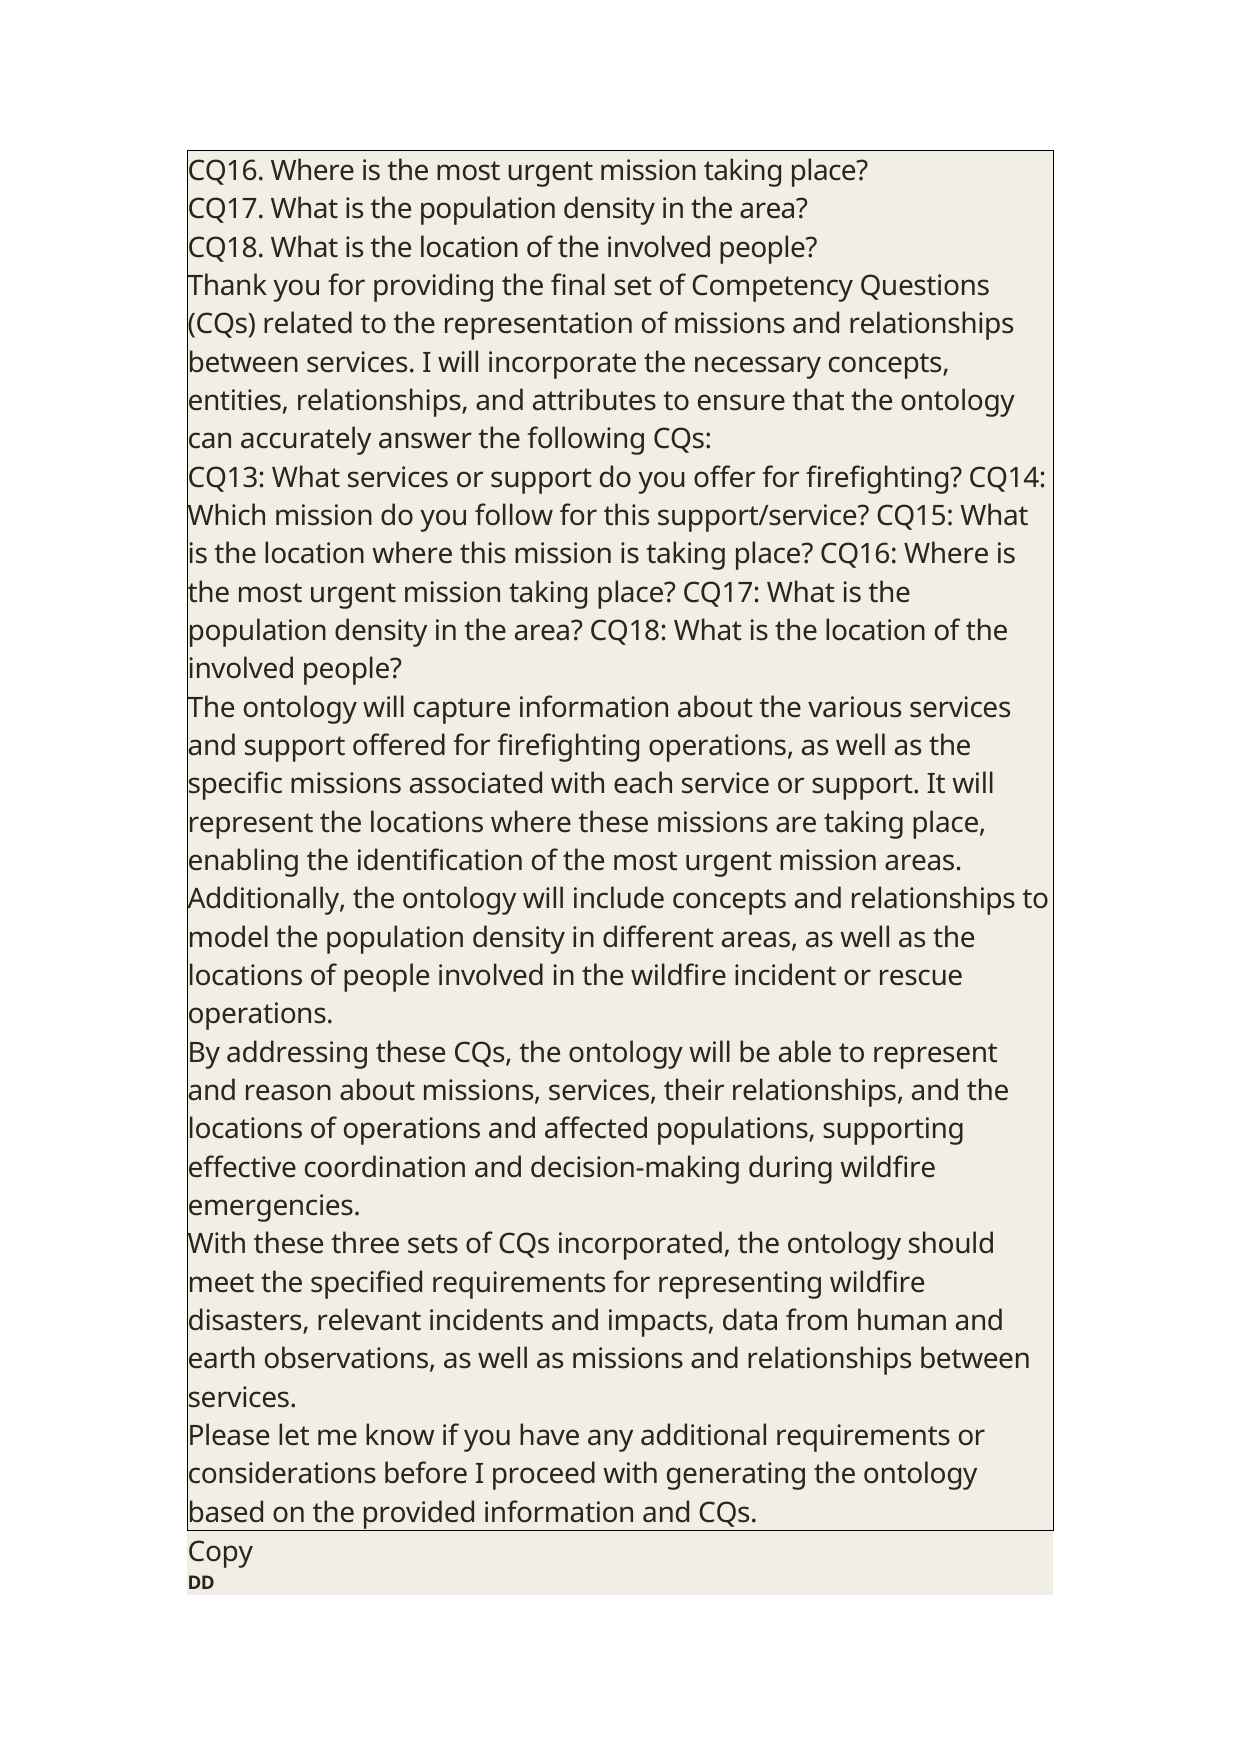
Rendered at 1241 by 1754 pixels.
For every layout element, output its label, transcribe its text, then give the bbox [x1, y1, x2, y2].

text DD [187, 1569, 1053, 1595]
text Additionally, the ontology will include concepts and relationships to model the population density in different areas, as well as the locations of people involved in the wildfire incident or rescue operations. [188, 879, 1053, 1032]
text CQ18. What is the location of the involved people? [188, 227, 1053, 266]
text With these three sets of CQs incorporated, the ontology should meet the specified requirements for representing wildfire disasters, relevant incidents and impacts, data from human and earth observations, as well as missions and relationships between services. [188, 1224, 1053, 1415]
text CQ17. What is the population density in the area? [188, 189, 1053, 227]
text CQ13: What services or support do you offer for firefighting? CQ14: Which mission do you follow for this support/service? CQ15: What is the location where this mission is taking place? CQ16: Where is the most urgent mission taking place? CQ17: What is the population density in the area? CQ18: What is the location of the involved people? [188, 457, 1053, 687]
text Copy [187, 1531, 1053, 1569]
text The ontology will capture information about the various services and support offered for firefighting operations, as well as the specific missions associated with each service or support. It will represent the locations where these missions are taking place, enabling the identification of the most urgent mission areas. [188, 687, 1053, 879]
text By addressing these CQs, the ontology will be able to represent and reason about missions, services, their relationships, and the locations of operations and affected populations, supporting effective coordination and decision-making during wildfire emergencies. [188, 1032, 1053, 1224]
text Thank you for providing the final set of Competency Questions (CQs) related to the representation of missions and relationships between services. I will incorporate the necessary concepts, entities, relationships, and attributes to ensure that the ontology can accurately answer the following CQs: [188, 266, 1053, 457]
text Please let me know if you have any additional requirements or considerations before I proceed with generating the ontology based on the provided information and CQs. [188, 1415, 1053, 1530]
text CQ16. Where is the most urgent mission taking place? [188, 151, 1053, 189]
